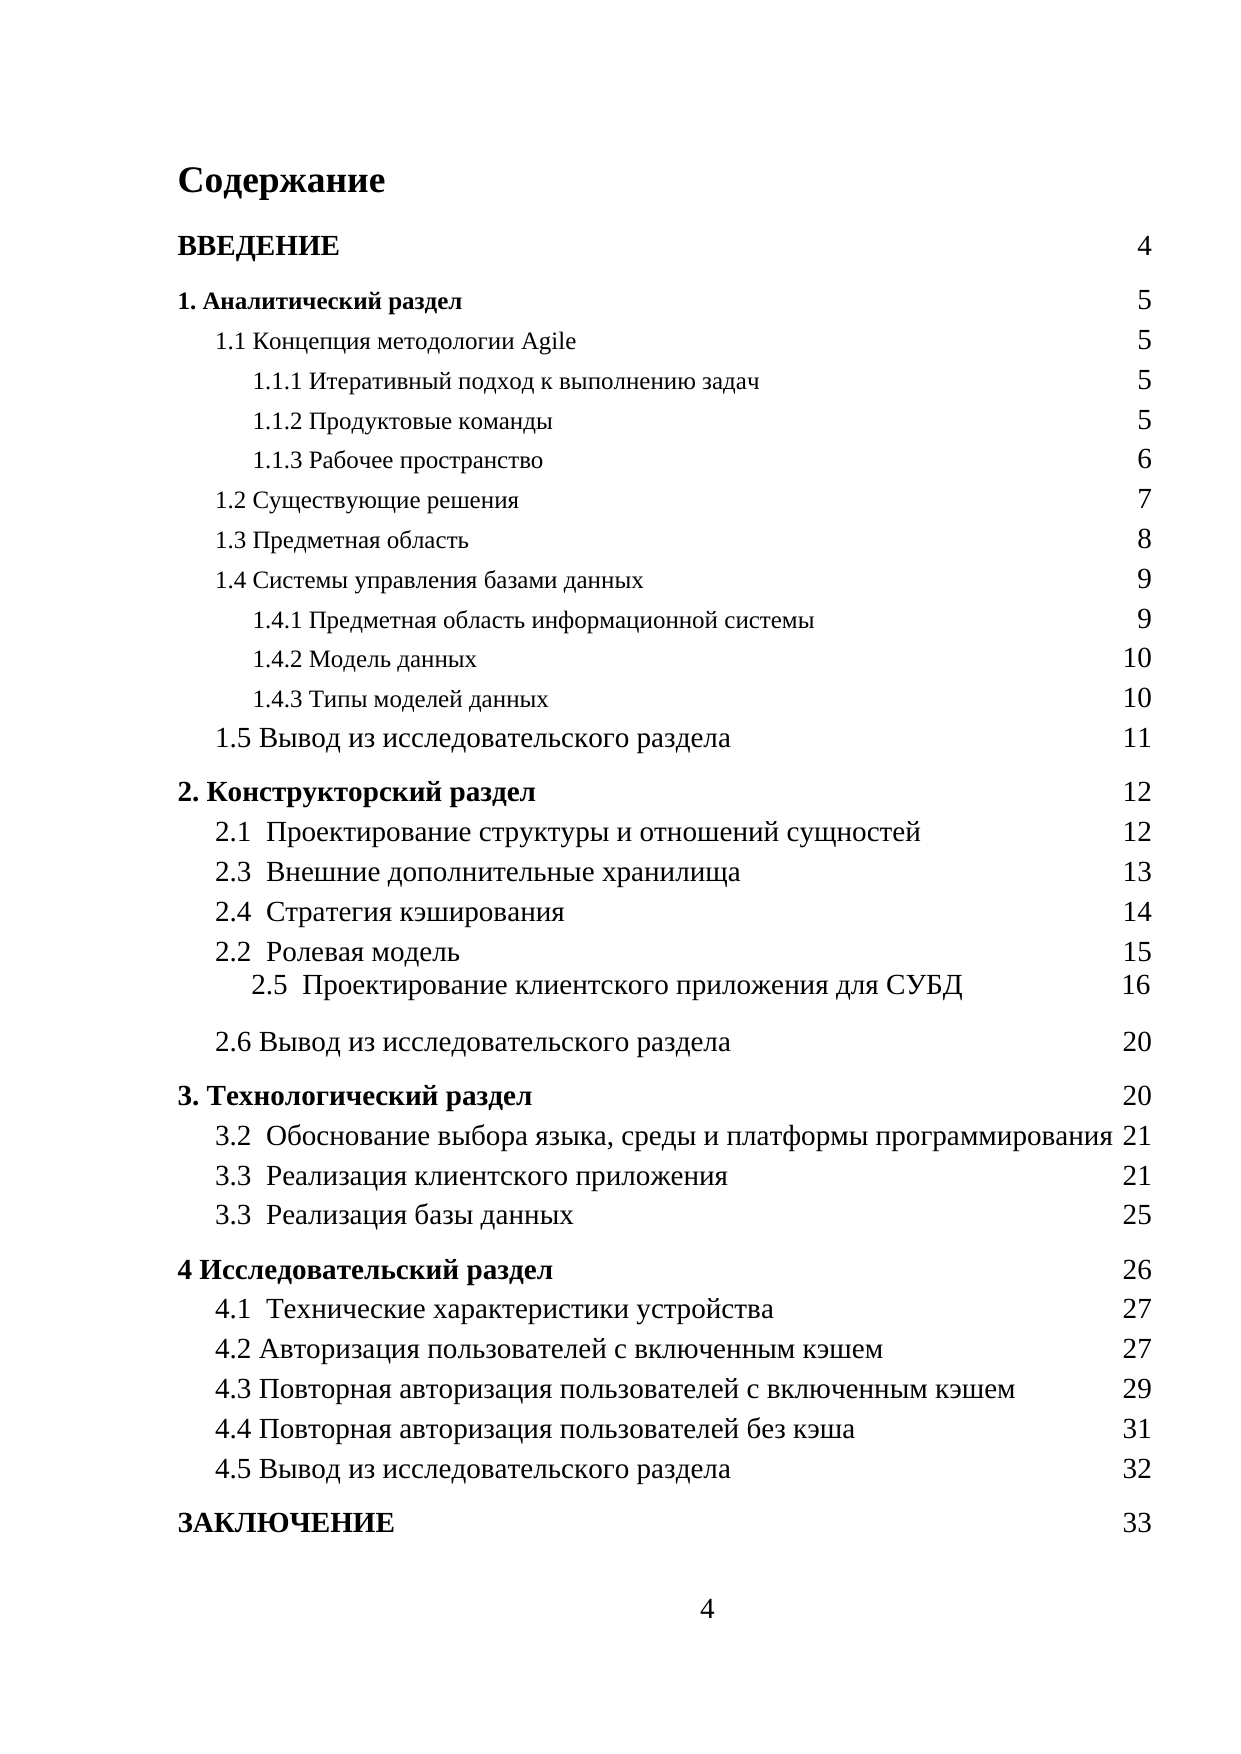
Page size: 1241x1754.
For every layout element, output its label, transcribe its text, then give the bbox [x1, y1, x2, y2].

subtitle Содержание [177, 158, 1181, 201]
